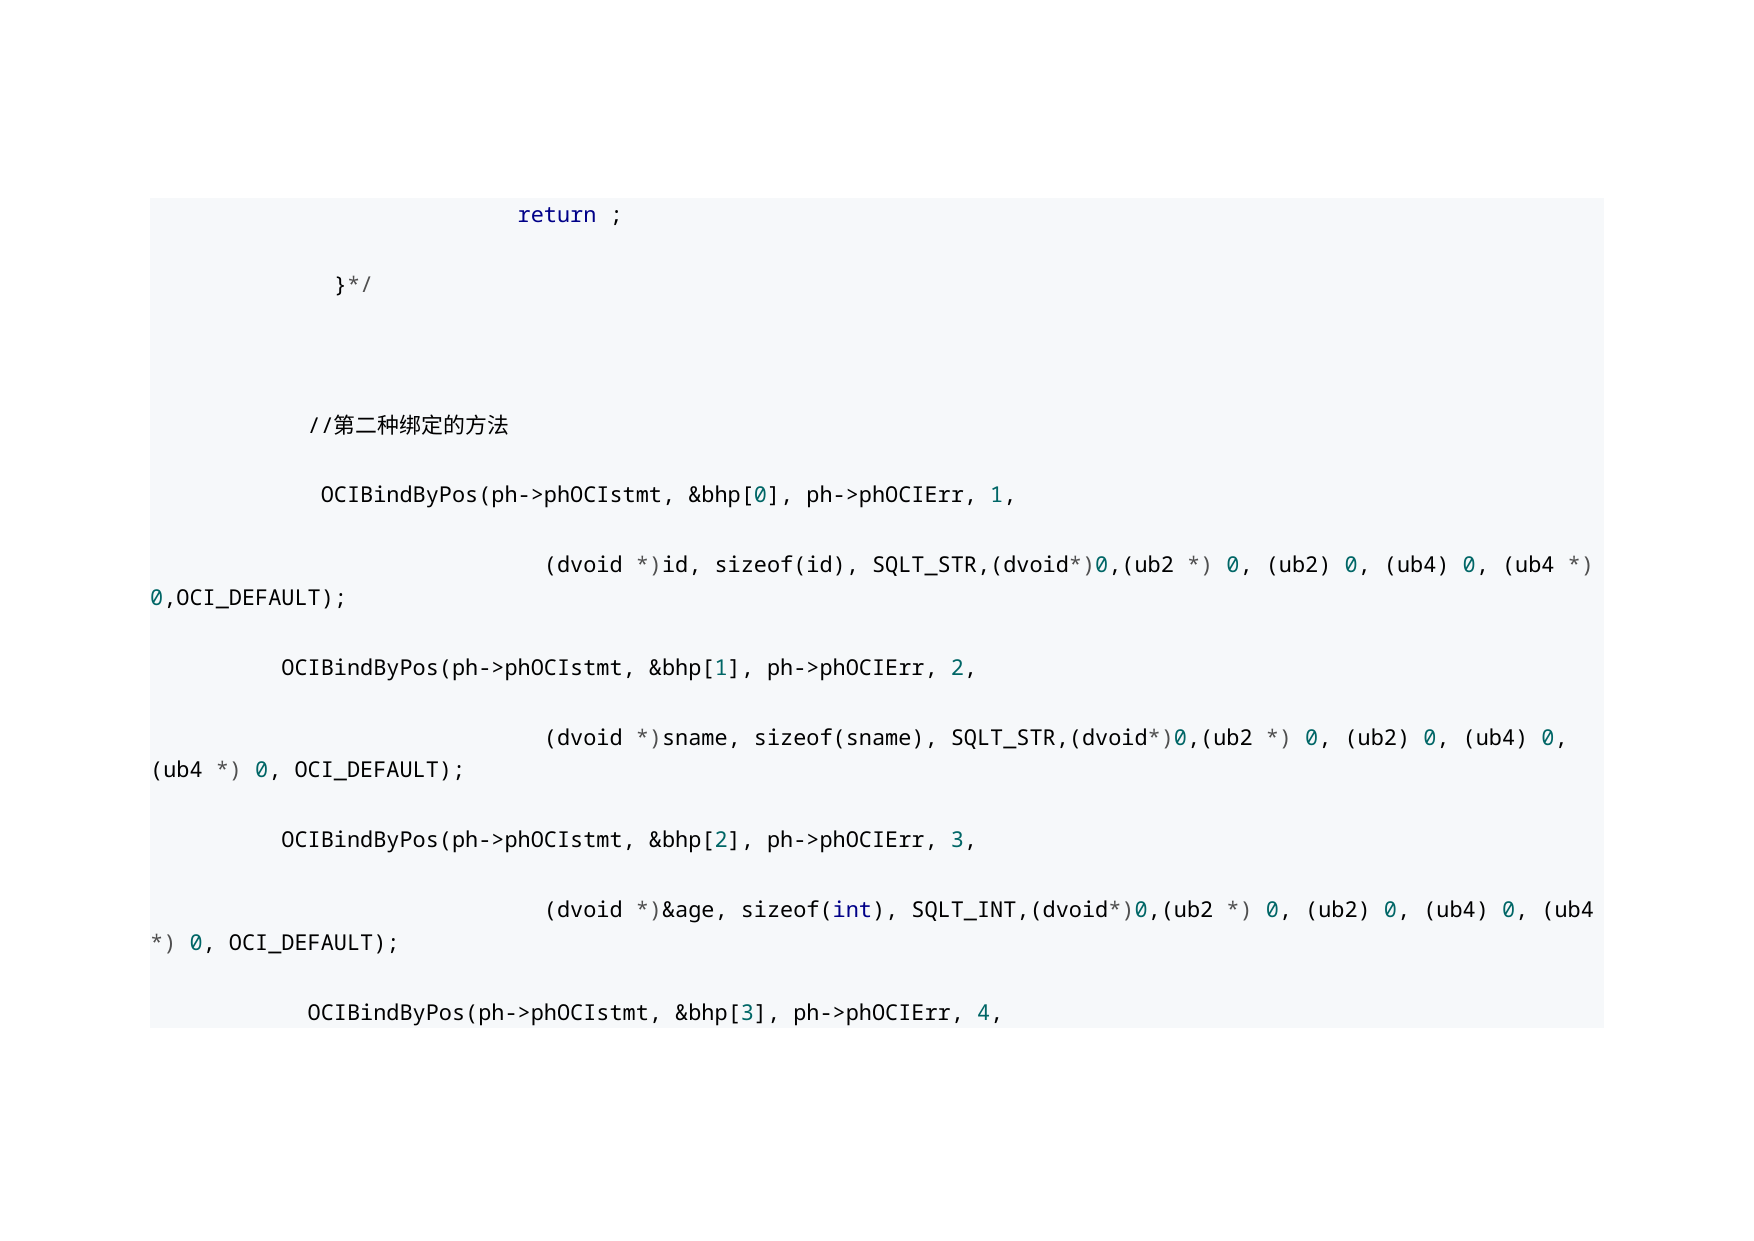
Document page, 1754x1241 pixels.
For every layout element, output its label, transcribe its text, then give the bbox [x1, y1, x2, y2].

text OCIBindByPos(ph->phOCIstmt, &bhp[3], ph->phOCIErr, 4, [150, 995, 1604, 1028]
text OCIBindByPos(ph->phOCIstmt, &bhp[0], ph->phOCIErr, 1, [150, 478, 1604, 510]
text (dvoid *)id, sizeof(id), SQLT_STR,(dvoid*)0,(ub2 *) 0, (ub2) 0, (ub4) 0, (ub4 *) 0,OCI_DEFAULT); [150, 548, 1604, 613]
text return ; [150, 198, 1604, 230]
text OCIBindByPos(ph->phOCIstmt, &bhp[1], ph->phOCIErr, 2, [150, 650, 1604, 683]
text (dvoid *)&age, sizeof(int), SQLT_INT,(dvoid*)0,(ub2 *) 0, (ub2) 0, (ub4) 0, (ub4 *) 0, OCI_DEFAULT); [150, 893, 1604, 958]
text (dvoid *)sname, sizeof(sname), SQLT_STR,(dvoid*)0,(ub2 *) 0, (ub2) 0, (ub4) 0, (ub4 *) 0, OCI_DEFAULT); [150, 720, 1604, 785]
text OCIBindByPos(ph->phOCIstmt, &bhp[2], ph->phOCIErr, 3, [150, 823, 1604, 855]
text //第二种绑定的方法 [334, 408, 1604, 440]
text }*/ [150, 268, 1604, 300]
